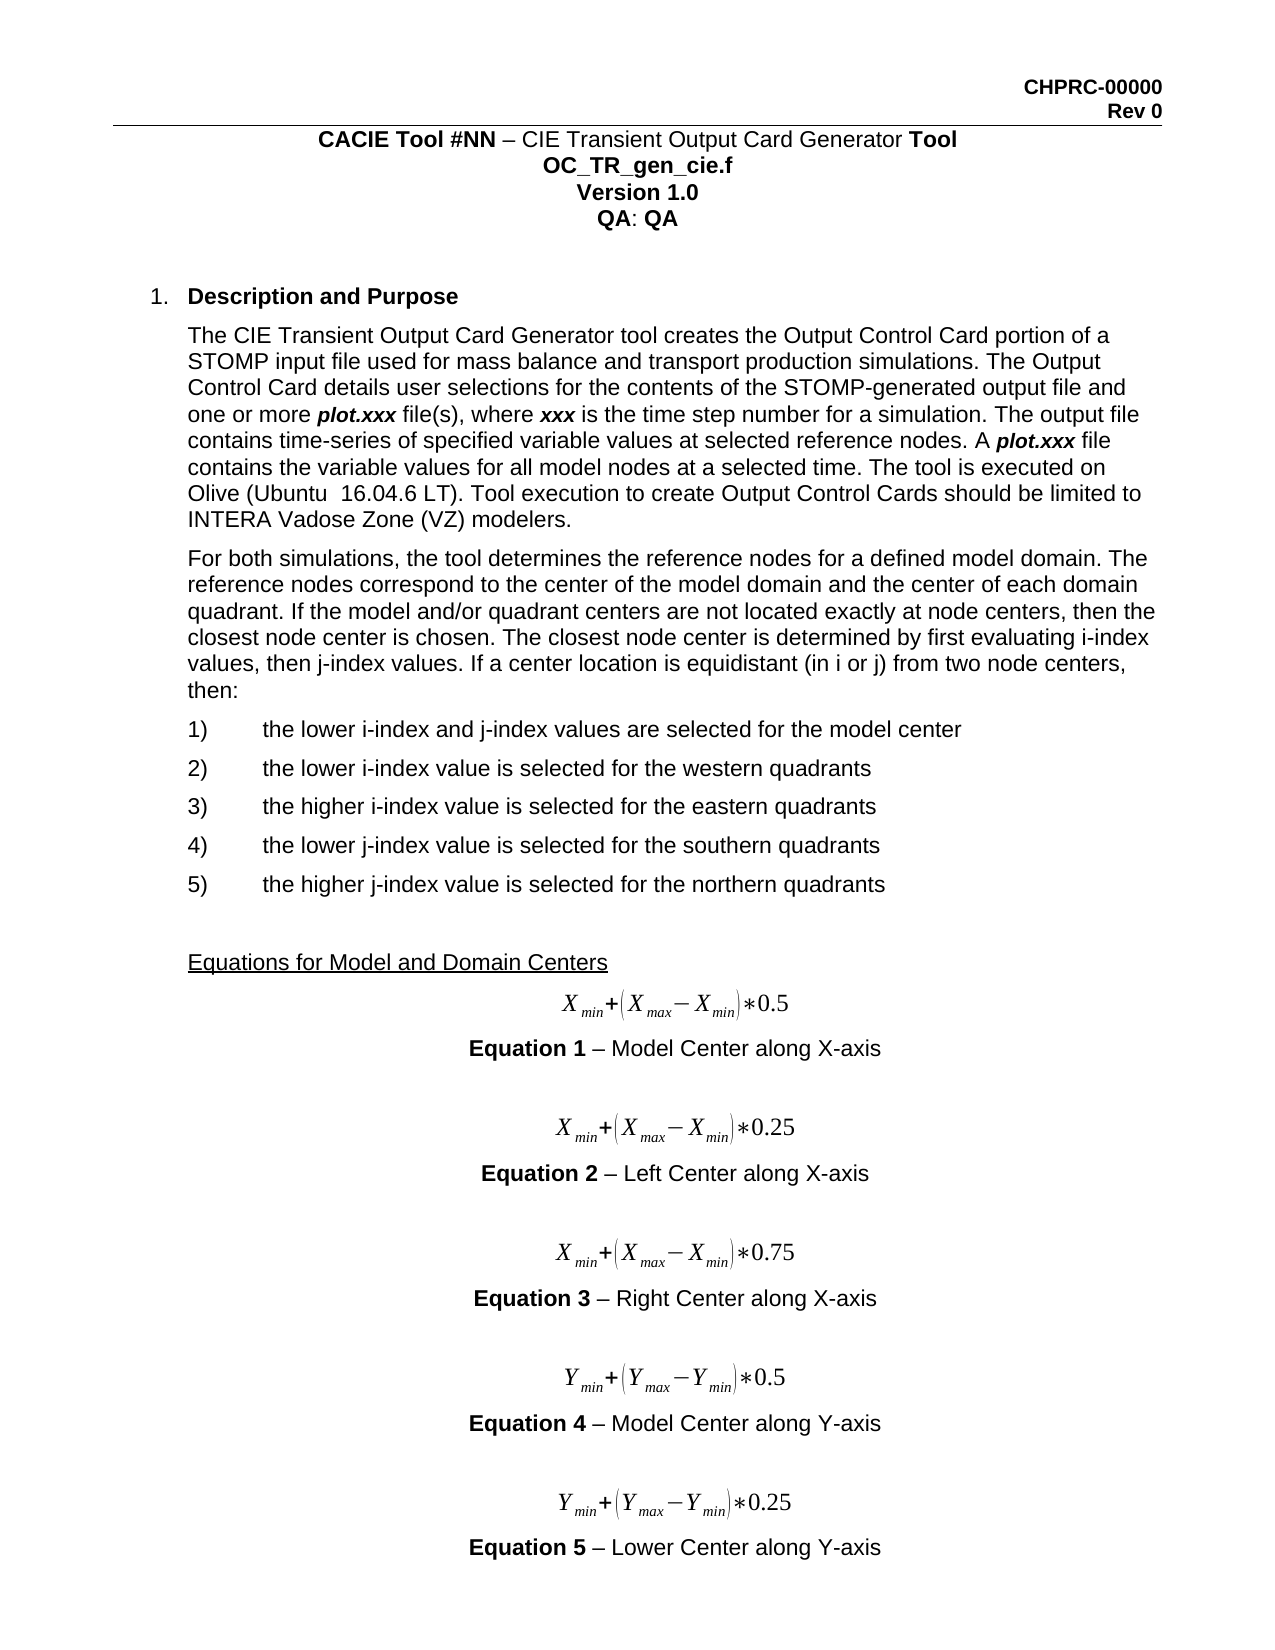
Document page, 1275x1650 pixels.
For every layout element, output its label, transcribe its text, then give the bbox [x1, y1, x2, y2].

text Equation 4 – Model Center along Y-axis [187, 1409, 1162, 1436]
text Version 1.0 [112, 179, 1162, 205]
text OC_TR_gen_cie.f [112, 152, 1162, 179]
text Equation 3 – Right Center along X-axis [187, 1284, 1162, 1311]
text 4) the lower j-index value is selected for the southern quadrants [187, 832, 1162, 858]
text Equation 2 – Left Center along X-axis [187, 1160, 1162, 1186]
text 3) the higher i-index value is selected for the eastern quadrants [187, 793, 1162, 820]
text QA: QA [112, 205, 1162, 231]
text 2) the lower i-index value is selected for the western quadrants [187, 754, 1162, 781]
text Equation 1 – Model Center along X-axis [187, 1035, 1162, 1061]
text For both simulations, the tool determines the reference nodes for a defined model domain. The reference nodes correspond to the center of the model domain and the center of each domain quadrant. If the model and/or quadrant centers are not located exactly at node centers, then the closest node center is chosen. The closest node center is determined by first evaluating i-index values, then j-index values. If a center location is equidistant (in i or j) from two node centers, then: [187, 545, 1162, 703]
text 1) the lower i-index and j-index values are selected for the model center [187, 716, 1162, 742]
text CACIE Tool #NN – Tool [112, 126, 1162, 152]
text The CIE Transient Output Card Generator tool creates the Output Control Card portion of a STOMP input file used for mass balance and transport production simulations. The Output Control Card details user selections for the contents of the STOMP-generated output file and one or more plot.xxx file(s), where xxx is the time step number for a simulation. The output file contains time-series of specified variable values at selected reference nodes. A plot.xxx file contains the variable values for all model nodes at a selected time. The tool is executed on Olive (Ubuntu 16.04.6 LT). Tool execution to create Output Control Cards should be limited to INTERA Vadose Zone (VZ) modelers. [187, 322, 1162, 532]
text Equations for Model and Domain Centers [187, 949, 1162, 975]
text 5) the higher j-index value is selected for the northern quadrants [187, 871, 1162, 897]
subtitle Description and Purpose [150, 283, 1162, 309]
text Equation 5 – Lower Center along Y-axis [187, 1534, 1162, 1561]
